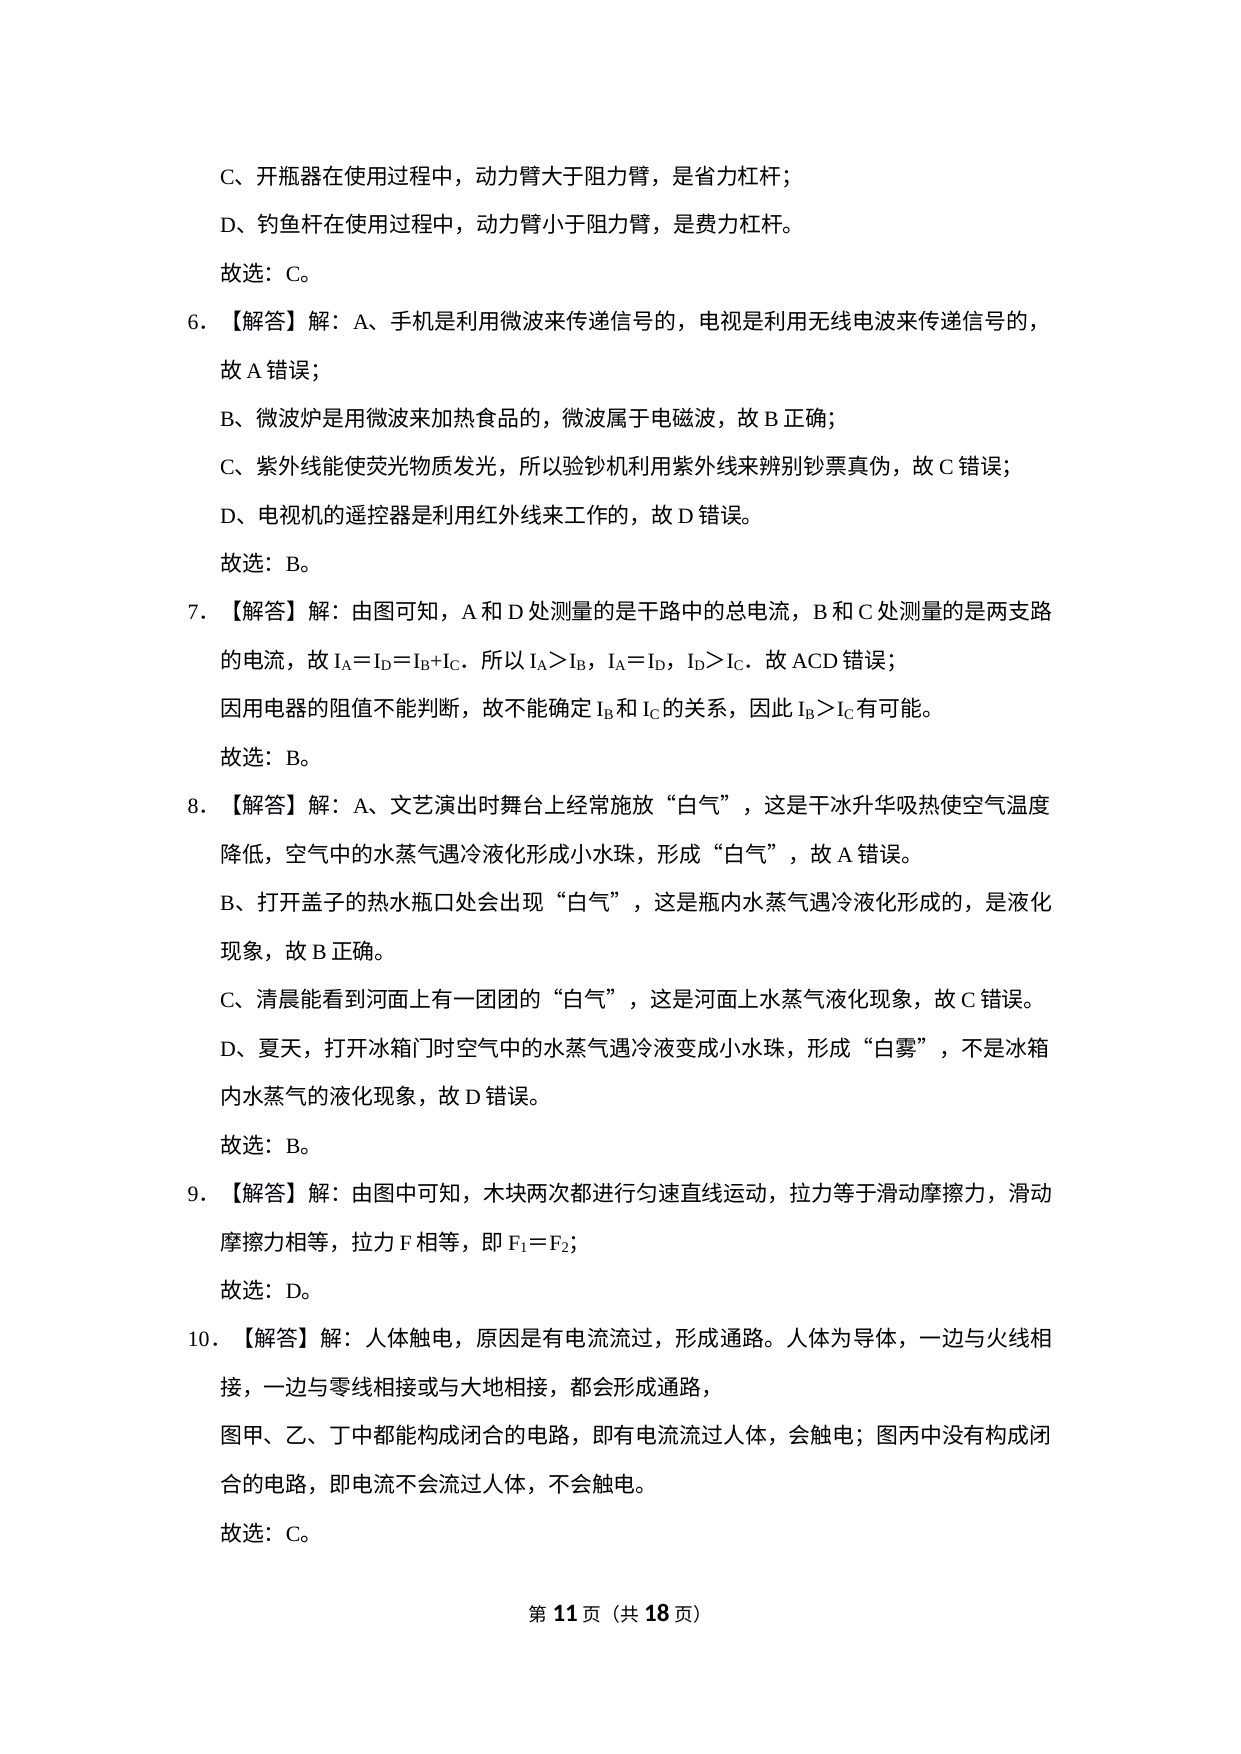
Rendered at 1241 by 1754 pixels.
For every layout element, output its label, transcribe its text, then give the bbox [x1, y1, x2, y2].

text C、开瓶器在使用过程中，动力臂大于阻力臂，是省力杠杆； [220, 158, 1053, 191]
text 故选：B。 [220, 739, 1053, 772]
text 8．【解答】解：A、文艺演出时舞台上经常施放“白气”，这是干冰升华吸热使空气温度降低，空气中的水蒸气遇冷液化形成小水珠，形成“白气”，故A错误。 [187, 788, 1053, 869]
text C、紫外线能使荧光物质发光，所以验钞机利用紫外线来辨别钞票真伪，故C错误； [220, 449, 1053, 481]
text 故选：C。 [220, 1515, 1053, 1548]
text 故选：B。 [220, 546, 1053, 578]
text D、钓鱼杆在使用过程中，动力臂小于阻力臂，是费力杠杆。 [220, 207, 1053, 239]
text 10．【解答】解：人体触电，原因是有电流流过，形成通路。人体为导体，一边与火线相接，一边与零线相接或与大地相接，都会形成通路， [187, 1321, 1053, 1402]
text B、微波炉是用微波来加热食品的，微波属于电磁波，故B正确； [220, 401, 1053, 433]
text 因用电器的阻值不能判断，故不能确定IB和IC的关系，因此IB＞IC有可能。 [220, 691, 1053, 723]
text C、清晨能看到河面上有一团团的“白气”，这是河面上水蒸气液化现象，故C错误。 [220, 982, 1053, 1014]
text D、夏天，打开冰箱门时空气中的水蒸气遇冷液变成小水珠，形成“白雾”，不是冰箱内水蒸气的液化现象，故D错误。 [220, 1030, 1053, 1111]
text 故选：C。 [220, 255, 1053, 288]
text 7．【解答】解：由图可知，A和D处测量的是干路中的总电流，B和C处测量的是两支路的电流，故IA＝ID＝IB+IC．所以IA＞IB，IA＝ID，ID＞IC．故ACD错误； [187, 594, 1053, 675]
text B、打开盖子的热水瓶口处会出现“白气”，这是瓶内水蒸气遇冷液化形成的，是液化现象，故B正确。 [220, 885, 1053, 966]
text 故选：D。 [220, 1273, 1053, 1305]
text 故选：B。 [220, 1127, 1053, 1160]
text D、电视机的遥控器是利用红外线来工作的，故D错误。 [220, 497, 1053, 530]
text 6．【解答】解：A、手机是利用微波来传递信号的，电视是利用无线电波来传递信号的，故A错误； [187, 303, 1053, 385]
text 图甲、乙、丁中都能构成闭合的电路，即有电流流过人体，会触电；图丙中没有构成闭合的电路，即电流不会流过人体，不会触电。 [220, 1418, 1053, 1499]
text 9．【解答】解：由图中可知，木块两次都进行匀速直线运动，拉力等于滑动摩擦力，滑动摩擦力相等，拉力F相等，即F1＝F2； [187, 1176, 1053, 1257]
